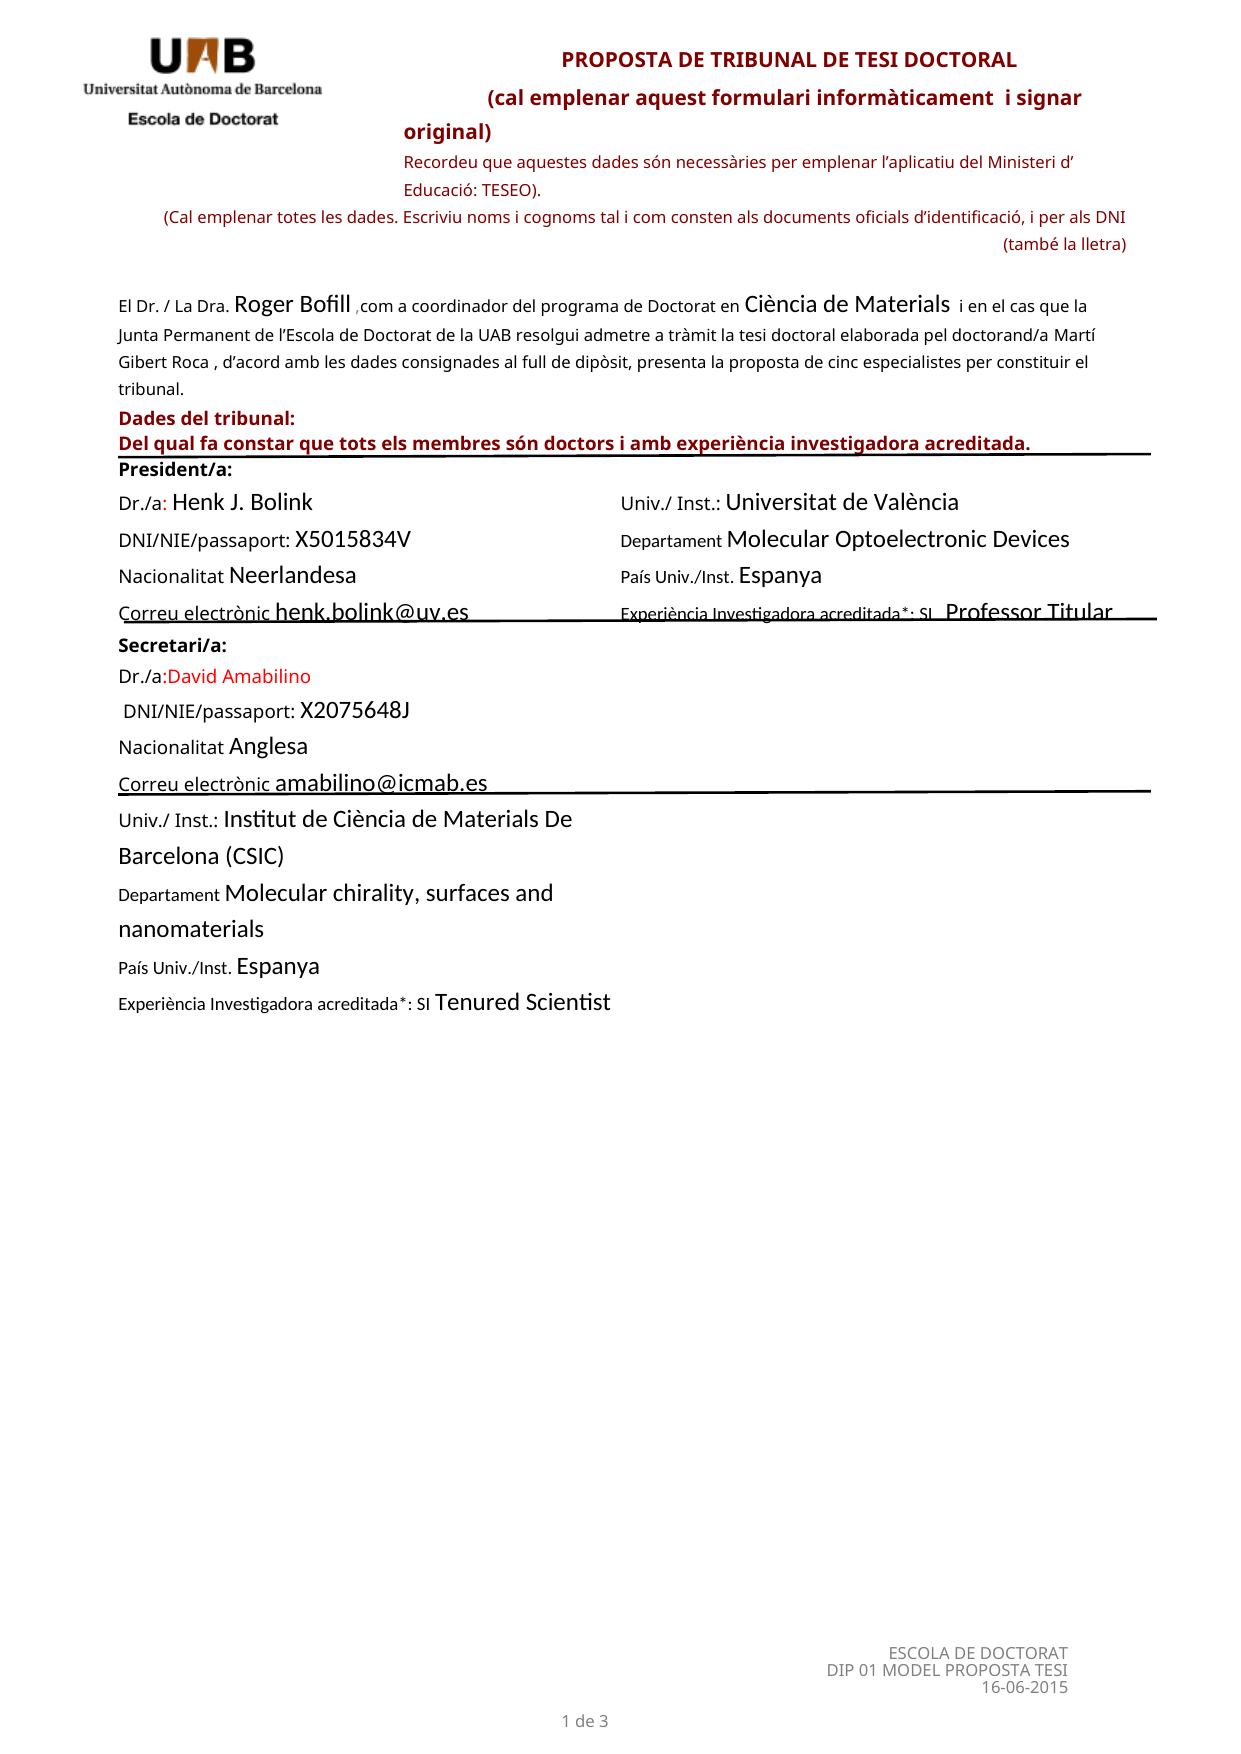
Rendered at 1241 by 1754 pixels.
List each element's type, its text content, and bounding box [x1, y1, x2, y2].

text País Univ./Inst. [118, 950, 620, 980]
text Departament [118, 877, 620, 944]
text DNI/NIE/passaport: [118, 523, 620, 553]
text Experiència Investigadora acreditada*: SI [620, 596, 1126, 619]
text Departament [620, 523, 1126, 553]
picture [66, 20, 339, 148]
text Univ./ Inst.: [620, 486, 1126, 517]
text Dr./a:David Amabilino [118, 663, 620, 689]
text El Dr. / La Dra. ,com a coordinador del programa de Doctorat en i en el cas que la Junta Permanent de l’Escola de Doctorat de la UAB resolgui admetre a tràmit la tesi doctoral elaborada pel doctorand/a , d’acord amb les dades consignades al full de dipòsit, presenta la proposta de cinc especialistes per constituir el tribunal. [118, 288, 1126, 400]
text Dades del tribunal: [118, 405, 1122, 430]
text Correu electrònic [118, 596, 620, 627]
text DNI/NIE/passaport: [118, 694, 620, 724]
text Correu electrònic [118, 767, 620, 793]
text Del qual fa constar que tots els membres són doctors i amb experiència investigadora acreditada. [118, 430, 1122, 455]
text País Univ./Inst. [620, 559, 1126, 590]
text Dr./a: [118, 486, 620, 517]
text Nacionalitat [118, 731, 620, 761]
text President/a: [118, 456, 1126, 481]
text Nacionalitat [118, 559, 620, 590]
text Univ./ Inst.: [118, 804, 620, 871]
text Experiència Investigadora acreditada*: SI [118, 986, 620, 1017]
text Secretari/a: [118, 633, 1126, 658]
